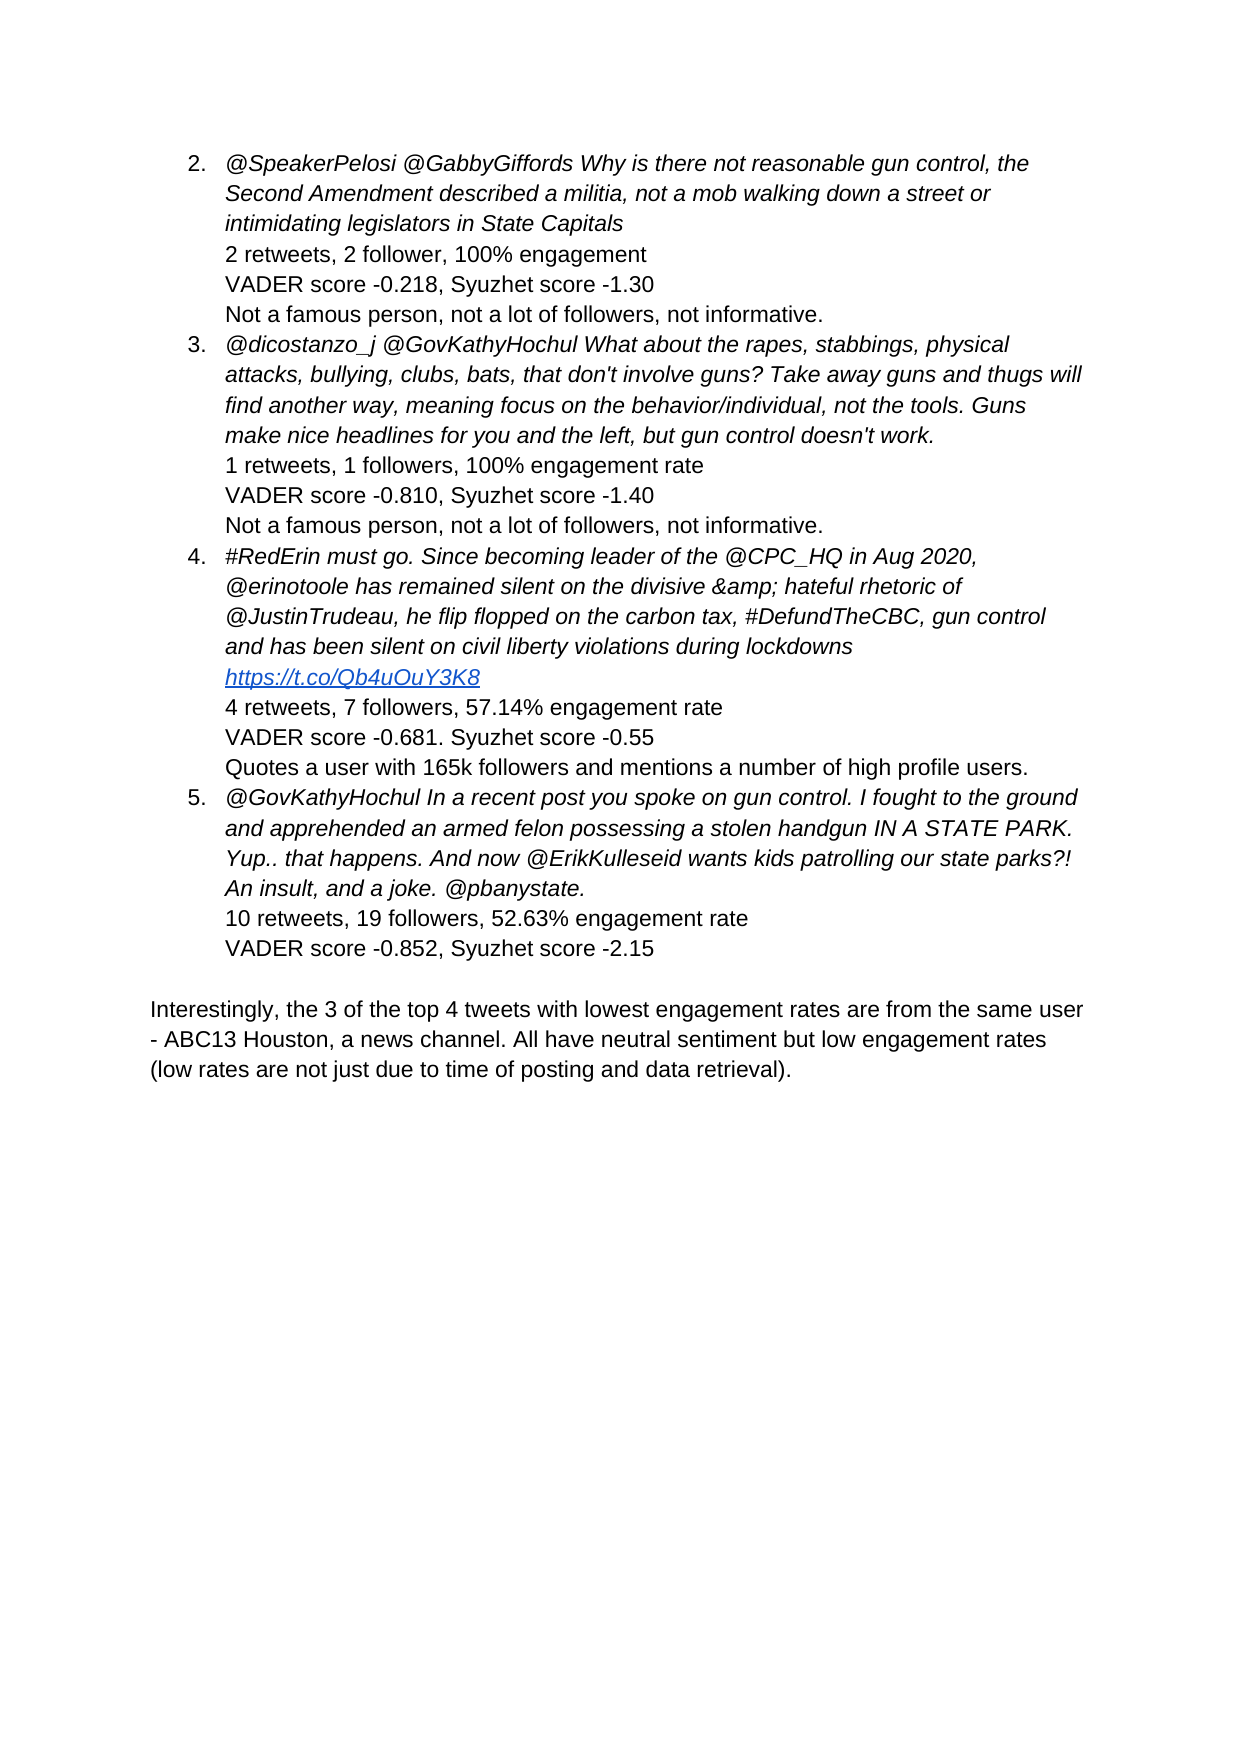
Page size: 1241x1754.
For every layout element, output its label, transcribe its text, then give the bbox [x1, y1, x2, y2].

text Interestingly, the 3 of the top 4 tweets with lowest engagement rates are from the same user - ABC13 Houston, a news channel. All have neutral sentiment but low engagement rates (low rates are not just due to time of posting and data retrieval). [150, 996, 1090, 1083]
list @GovKathyHochul In a recent post you spoke on gun control. I fought to the ground and apprehended an armed felon possessing a stolen handgun IN A STATE PARK. Yup.. that happens. And now @ErikKulleseid wants kids patrolling our state parks?! An insult, and a joke. @pbanystate. 10 retweets, 19 followers, 52.63% engagement rate VADER score -0.852, Syuzhet score -2.15 [187, 784, 1090, 962]
list #RedErin must go. Since becoming leader of the @CPC_HQ in Aug 2020, @erinotoole has remained silent on the divisive &amp; hateful rhetoric of @JustinTrudeau, he flip flopped on the carbon tax, #DefundTheCBC, gun control and has been silent on civil liberty violations during lockdowns https://t.co/Qb4uOuY3K8 4 retweets, 7 followers, 57.14% engagement rate VADER score -0.681. Syuzhet score -0.55 Quotes a user with 165k followers and mentions a number of high profile users. [187, 543, 1090, 781]
list @SpeakerPelosi @GabbyGiffords Why is there not reasonable gun control, the Second Amendment described a militia, not a mob walking down a street or intimidating legislators in State Capitals 2 retweets, 2 follower, 100% engagement VADER score -0.218, Syuzhet score -1.30 Not a famous person, not a lot of followers, not informative. [187, 150, 1090, 327]
list @dicostanzo_j @GovKathyHochul What about the rapes, stabbings, physical attacks, bullying, clubs, bats, that don't involve guns? Take away guns and thugs will find another way, meaning focus on the behavior/individual, not the tools. Guns make nice headlines for you and the left, but gun control doesn't work. 1 retweets, 1 followers, 100% engagement rate VADER score -0.810, Syuzhet score -1.40 Not a famous person, not a lot of followers, not informative. [187, 331, 1090, 539]
